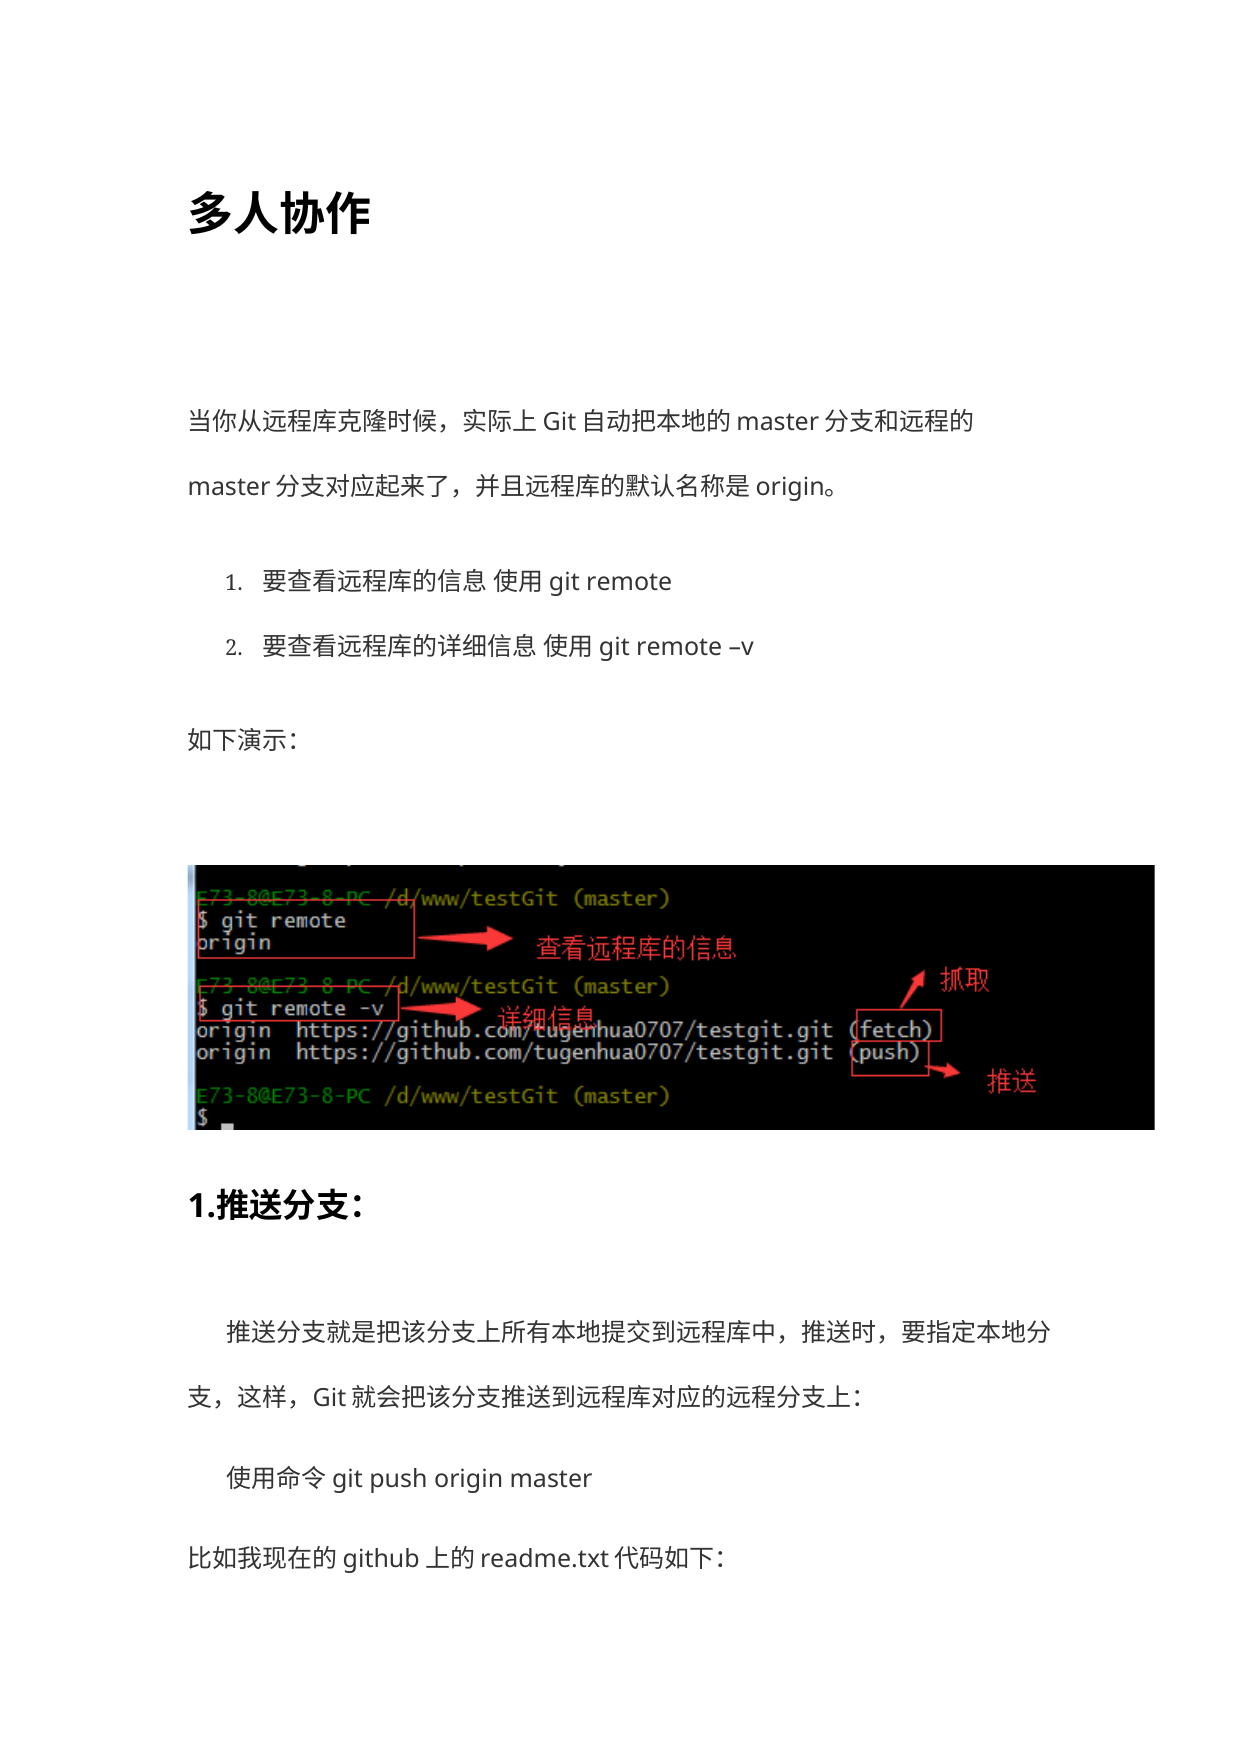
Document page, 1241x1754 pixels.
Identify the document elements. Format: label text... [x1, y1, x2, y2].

subtitle 多人协作 [187, 162, 1053, 259]
text 当你从远程库克隆时候，实际上Git自动把本地的master分支和远程的master分支对应起来了，并且远程库的默认名称是origin。 [187, 387, 1053, 517]
text 使用命令 git push origin master [187, 1444, 1053, 1509]
picture [187, 865, 1155, 1130]
text 推送分支就是把该分支上所有本地提交到远程库中，推送时，要指定本地分支，这样，Git就会把该分支推送到远程库对应的远程分支上： [187, 1298, 1053, 1428]
list 要查看远程库的信息 使用 git remote [225, 547, 1053, 612]
subtitle 1.推送分支： [187, 1171, 1053, 1236]
list 要查看远程库的详细信息 使用 git remote –v [225, 612, 1053, 677]
text 如下演示： [187, 706, 1053, 771]
text 比如我现在的github上的readme.txt代码如下： [187, 1524, 1053, 1589]
